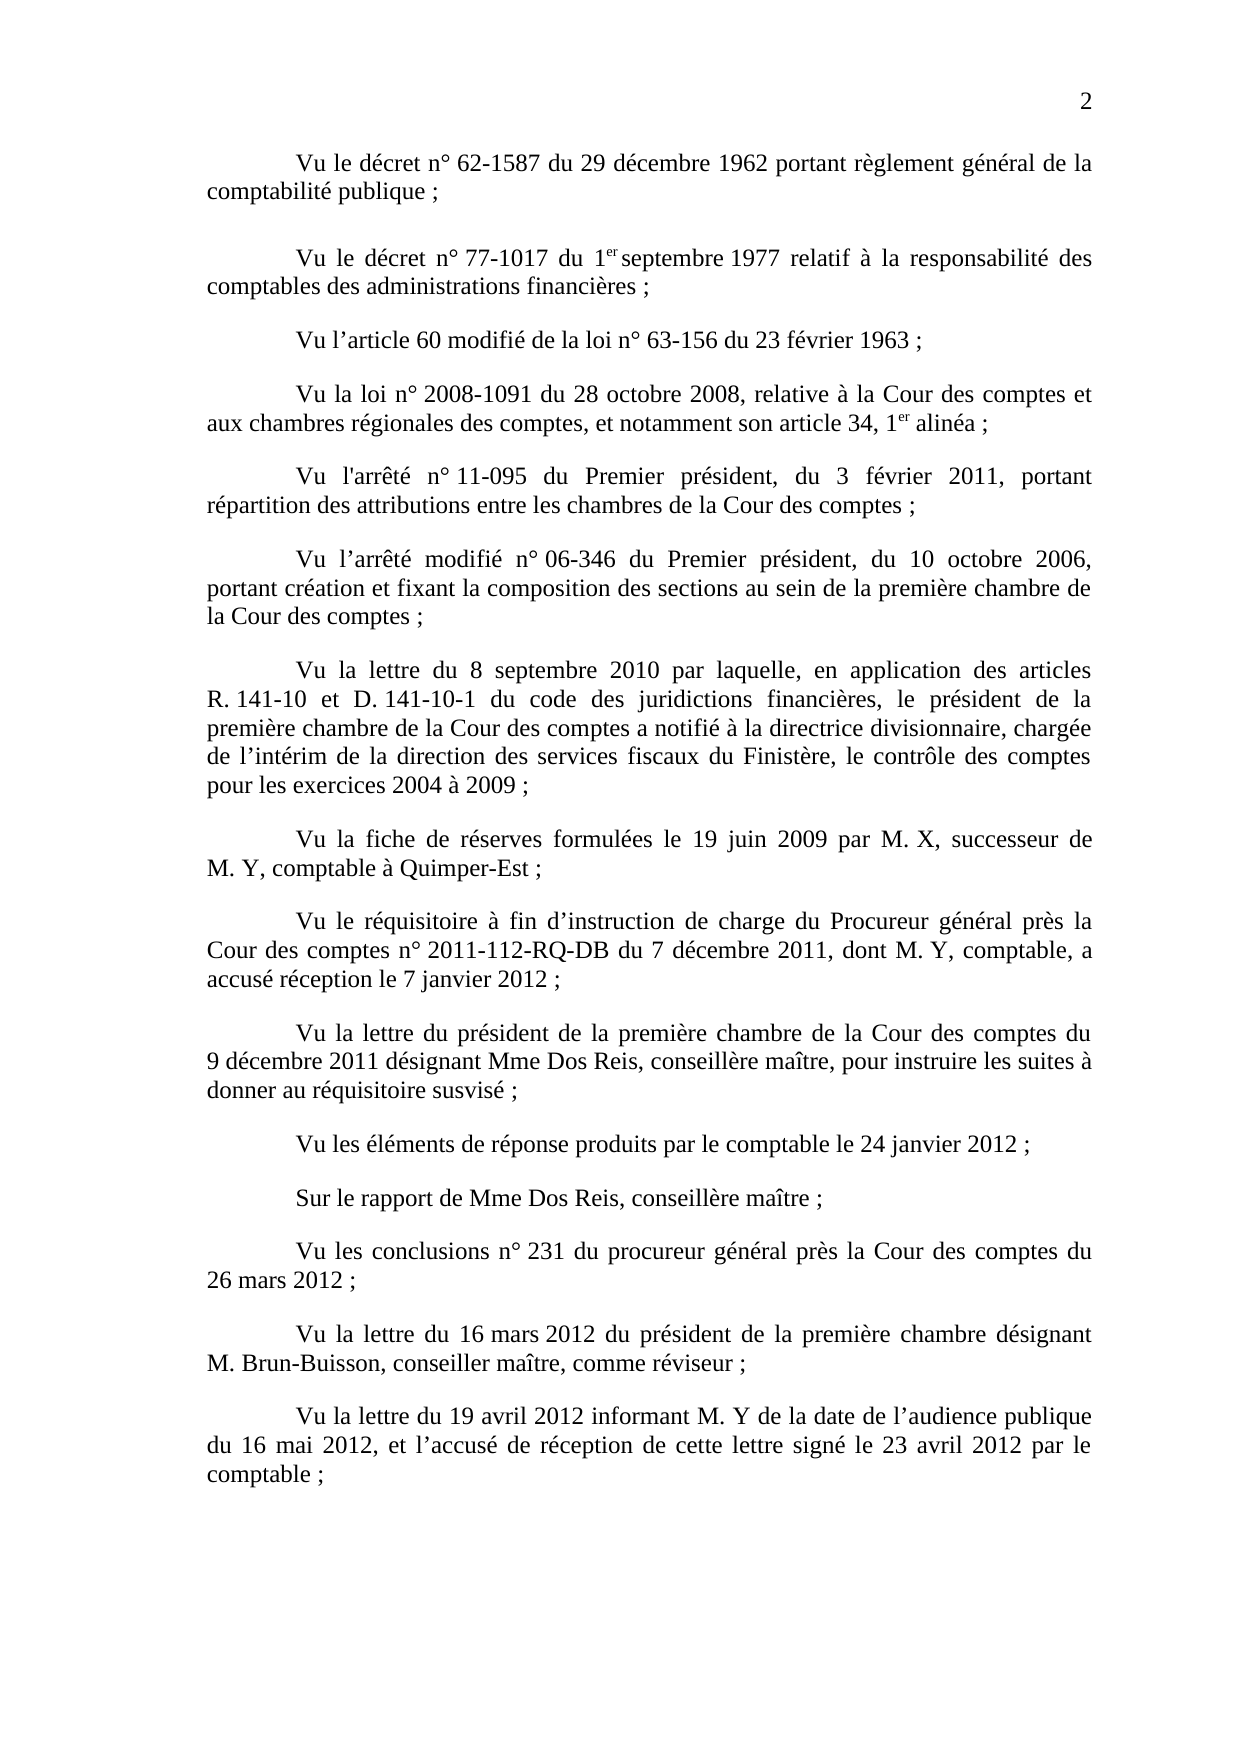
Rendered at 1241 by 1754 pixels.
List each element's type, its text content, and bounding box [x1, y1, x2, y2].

text Vu la loi n° 2008-1091 du 28 octobre 2008, relative à la Cour des comptes et aux chambres régionales des comptes, et notamment son article 34, 1er alinéa ; [207, 379, 1093, 436]
text Vu l’article 60 modifié de la loi n° 63-156 du 23 février 1963 ; [207, 325, 1093, 354]
text Vu le décret n° 62-1587 du 29 décembre 1962 portant règlement général de la comptabilité publique ; [207, 148, 1093, 205]
text Vu le décret n° 77-1017 du 1er septembre 1977 relatif à la responsabilité des comptables des administrations financières ; [207, 243, 1093, 300]
text Vu l’arrêté modifié n° 06-346 du Premier président, du 10 octobre 2006, portant création et fixant la composition des sections au sein de la première chambre de la Cour des comptes ; [207, 544, 1093, 630]
text Vu la lettre du 16 mars 2012 du président de la première chambre désignant M. Brun-Buisson, conseiller maître, comme réviseur ; [207, 1319, 1093, 1376]
text Vu l'arrêté n° 11-095 du Premier président, du 3 février 2011, portant répartition des attributions entre les chambres de la Cour des comptes ; [207, 461, 1093, 519]
text Vu les éléments de réponse produits par le comptable le 24 janvier 2012 ; [207, 1129, 1093, 1158]
text Vu la lettre du 19 avril 2012 informant M. Y de la date de l’audience publique du 16 mai 2012, et l’accusé de réception de cette lettre signé le 23 avril 2012 par le comptable ; [207, 1401, 1093, 1488]
text Vu la fiche de réserves formulées le 19 juin 2009 par M. X, successeur de M. Y, comptable à Quimper-Est ; [207, 824, 1093, 881]
text Vu le réquisitoire à fin d’instruction de charge du Procureur général près la Cour des comptes n° 2011-112-RQ-DB du 7 décembre 2011, dont M. Y, comptable, a accusé réception le 7 janvier 2012 ; [207, 906, 1093, 993]
text Vu la lettre du 8 septembre 2010 par laquelle, en application des articles R. 141-10 et D. 141-10-1 du code des juridictions financières, le président de la première chambre de la Cour des comptes a notifié à la directrice divisionnaire, chargée de l’intérim de la direction des services fiscaux du Finistère, le contrôle des comptes pour les exercices 2004 à 2009 ; [207, 655, 1093, 799]
text Vu la lettre du président de la première chambre de la Cour des comptes du 9 décembre 2011 désignant Mme Dos Reis, conseillère maître, pour instruire les suites à donner au réquisitoire susvisé ; [207, 1018, 1093, 1104]
text Sur le rapport de Mme Dos Reis, conseillère maître ; [207, 1183, 1093, 1211]
text Vu les conclusions n° 231 du procureur général près la Cour des comptes du 26 mars 2012 ; [207, 1236, 1093, 1294]
